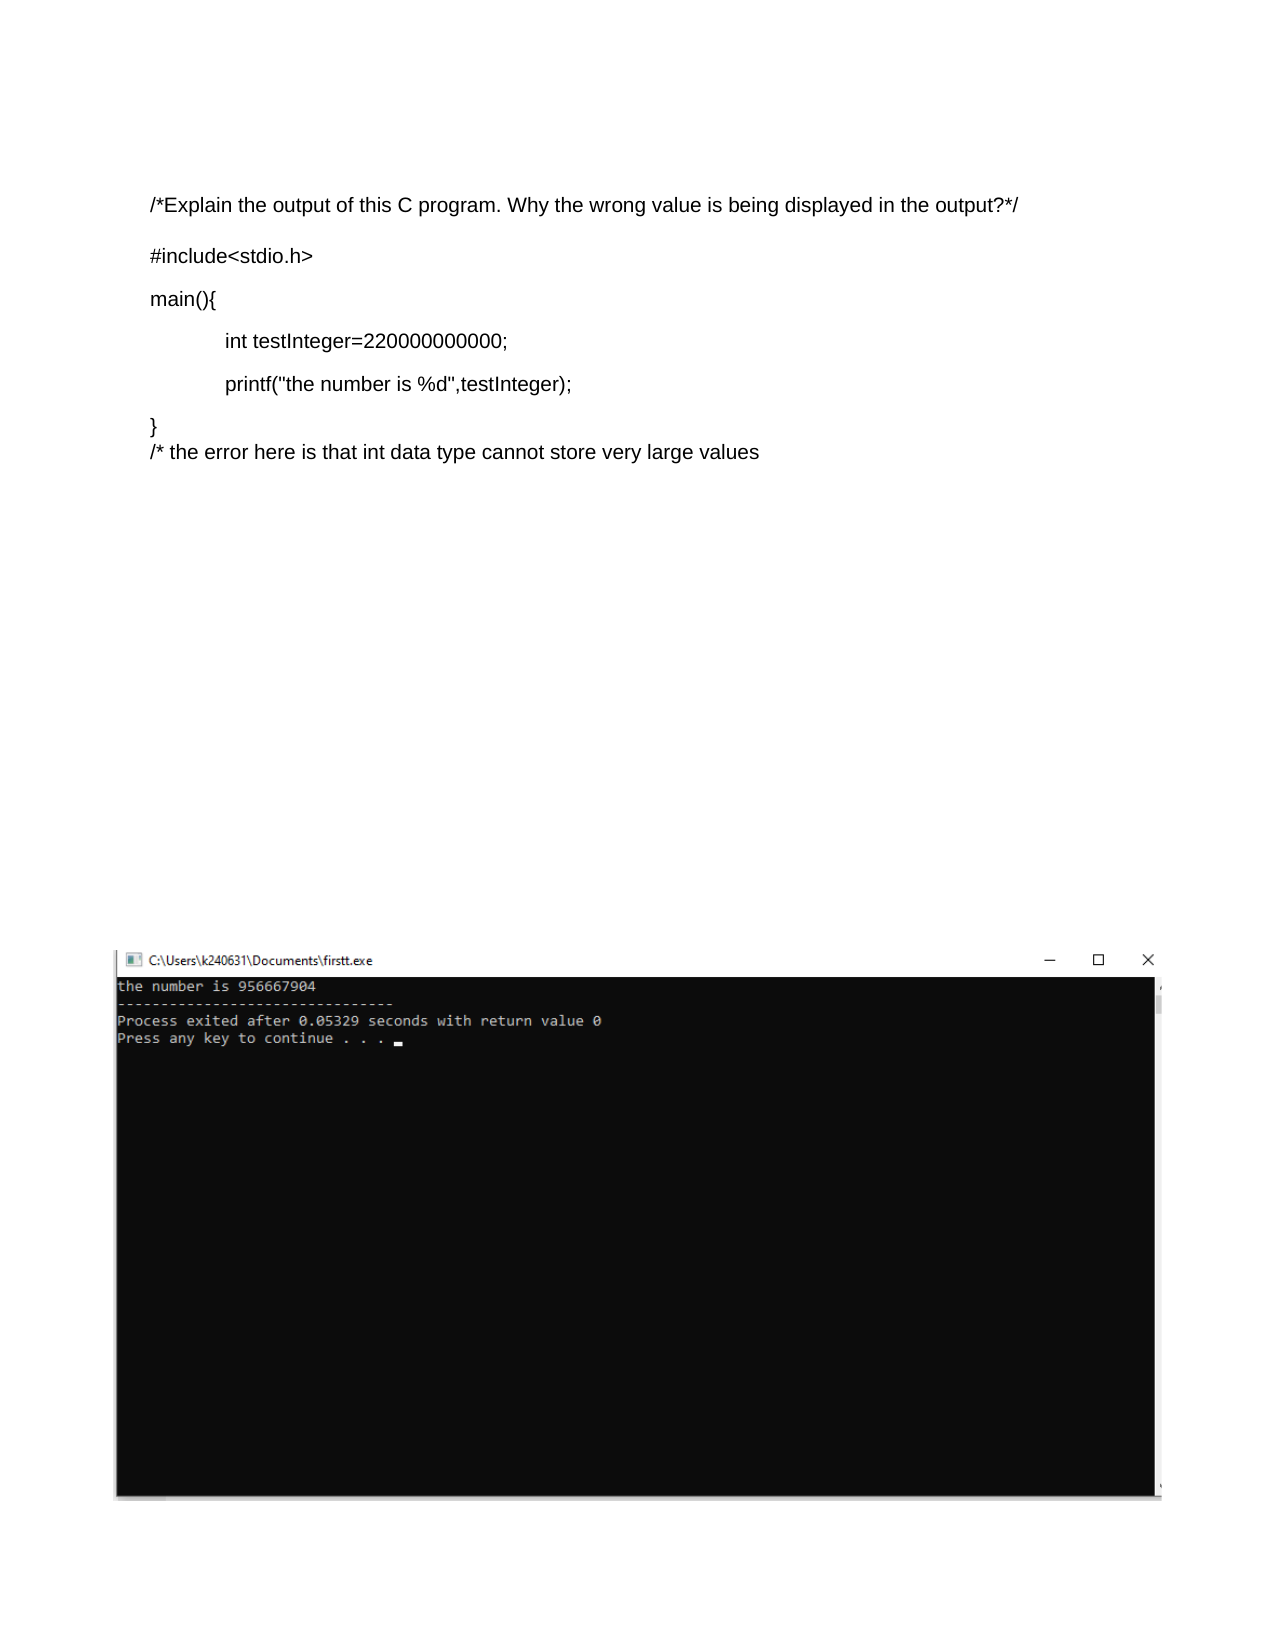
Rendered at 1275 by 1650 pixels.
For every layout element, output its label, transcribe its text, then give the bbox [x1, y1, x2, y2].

text printf("the number is %d",testInteger); [150, 372, 1125, 396]
text int testInteger=220000000000; [150, 329, 1125, 353]
text /*Explain the output of this C program. Why the wrong value is being displayed in the output?*/ #include<stdio.h> [150, 192, 1125, 268]
text } /* the error here is that int data type cannot store very large values [150, 414, 1125, 520]
picture [113, 950, 1162, 1501]
text main(){ [150, 287, 1125, 311]
